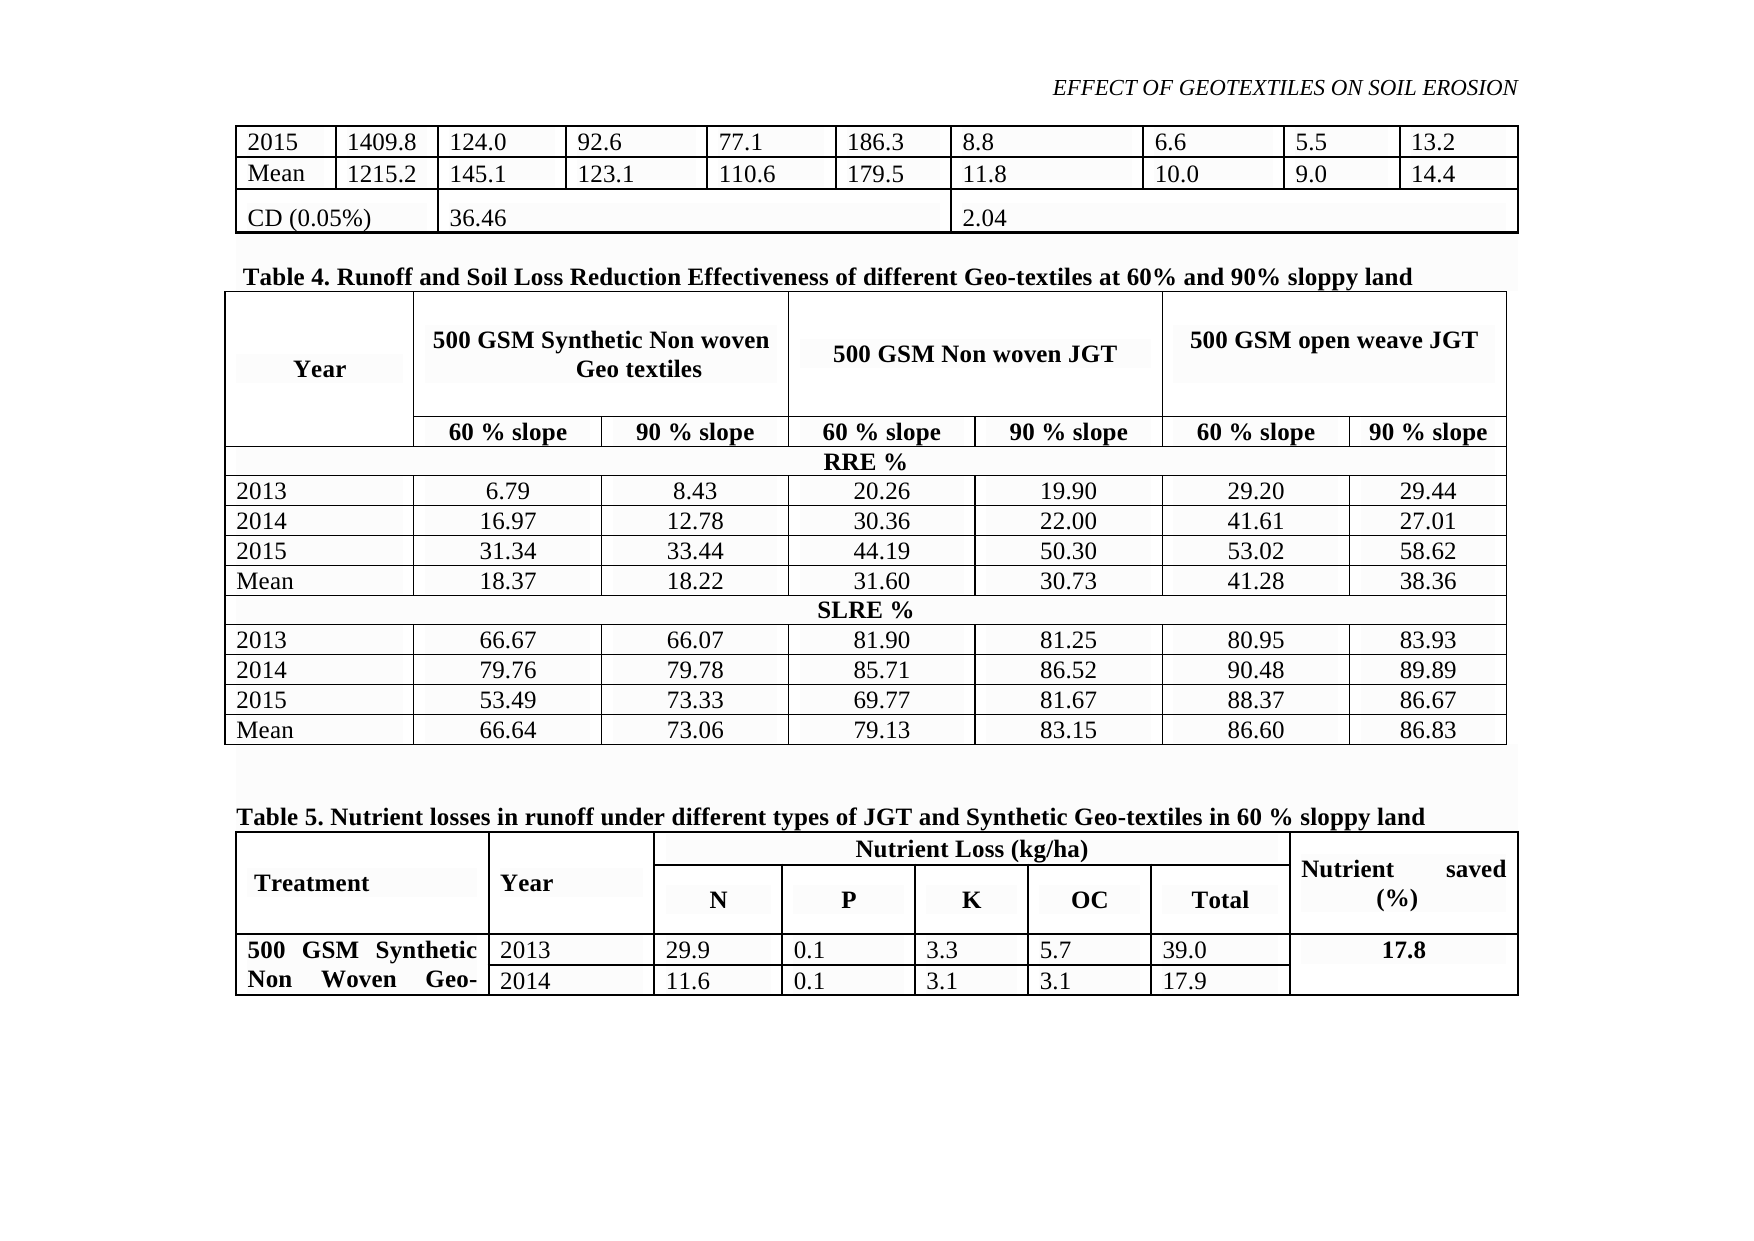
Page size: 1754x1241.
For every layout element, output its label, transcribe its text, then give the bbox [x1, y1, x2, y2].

table_cell 110.6 [708, 158, 835, 187]
table_header Treatment [237, 833, 488, 933]
table_cell 123.1 [567, 158, 706, 187]
text Table 4. Runoff and Soil Loss Reduction Effectiveness of different Geo-textiles at 60% and 90% sloppy land [236, 262, 1518, 291]
table_cell CD (0.05%) [237, 190, 437, 231]
table_header 500 GSM Synthetic Non woven Geo textiles [414, 292, 788, 416]
table_header Nutrient Loss (kg/ha) [655, 833, 1289, 863]
table_cell OC [1029, 866, 1150, 933]
table_cell 17.8 [1291, 935, 1517, 994]
table_header Year [226, 292, 413, 446]
table_cell 14.4 [1401, 158, 1517, 187]
table_cell N [655, 866, 781, 933]
table_header 500 GSM Non woven JGT [789, 292, 1162, 416]
table_cell 10.0 [1144, 158, 1283, 187]
table_cell 2.04 [952, 190, 1517, 231]
table_header Nutrient saved (%) [1291, 833, 1517, 933]
table_header Year [490, 833, 653, 933]
table_cell 36.46 [439, 190, 950, 231]
table_cell 9.0 [1285, 158, 1399, 187]
table_header 500 GSM open weave JGT [1163, 292, 1506, 416]
table_cell K [916, 866, 1027, 933]
table_cell Total [1152, 866, 1289, 933]
table_cell 11.8 [952, 158, 1142, 187]
table_cell 145.1 [439, 158, 565, 187]
text Table 5. Nutrient losses in runoff under different types of JGT and Synthetic Geo-textiles in 60 % sloppy land [236, 802, 1518, 831]
table_cell P [783, 866, 914, 933]
table_cell 179.5 [837, 158, 950, 187]
table_cell 1215.2 [337, 158, 437, 187]
table_cell 500 GSM Synthetic Non Woven Geo-textiles [237, 935, 488, 994]
